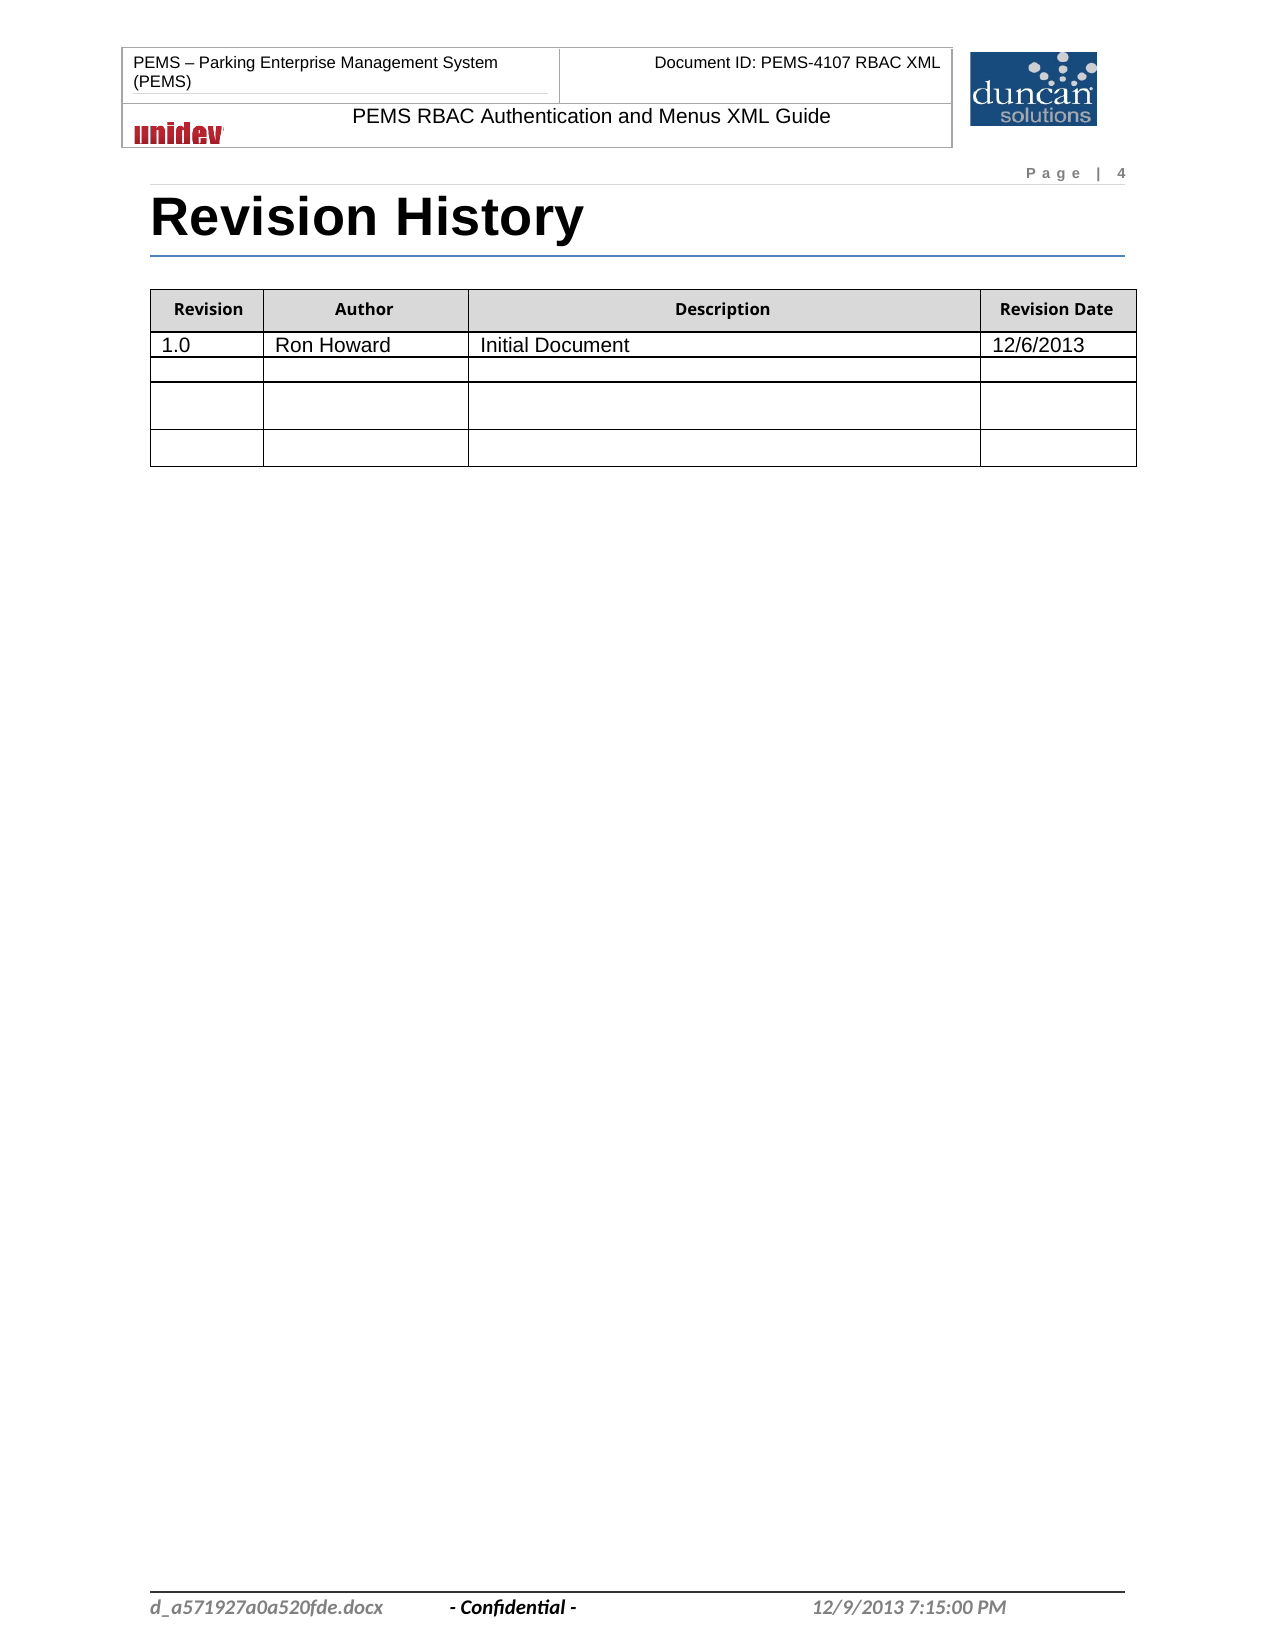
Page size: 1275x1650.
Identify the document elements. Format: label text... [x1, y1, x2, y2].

table_cell [469, 358, 980, 381]
table_cell [264, 430, 468, 466]
table_cell [469, 430, 980, 466]
table_header Description [469, 290, 980, 331]
table_cell [469, 383, 980, 429]
picture [970, 52, 1097, 126]
table_cell [981, 383, 1136, 429]
table_cell 12/6/2013 [981, 333, 1136, 356]
picture [133, 121, 224, 143]
table_cell [981, 358, 1136, 381]
table_header Revision Date [981, 290, 1136, 331]
table_cell [264, 383, 468, 429]
title Revision History [150, 185, 1125, 255]
table_cell [264, 358, 468, 381]
table_cell [981, 430, 1136, 466]
table_header Revision [151, 290, 263, 331]
table_cell Ron Howard [264, 333, 468, 356]
table_cell [151, 358, 263, 381]
table_header Author [264, 290, 468, 331]
table_cell Initial Document [469, 333, 980, 356]
table_cell [151, 430, 263, 466]
table_cell [151, 383, 263, 429]
table_cell 1.0 [151, 333, 263, 356]
